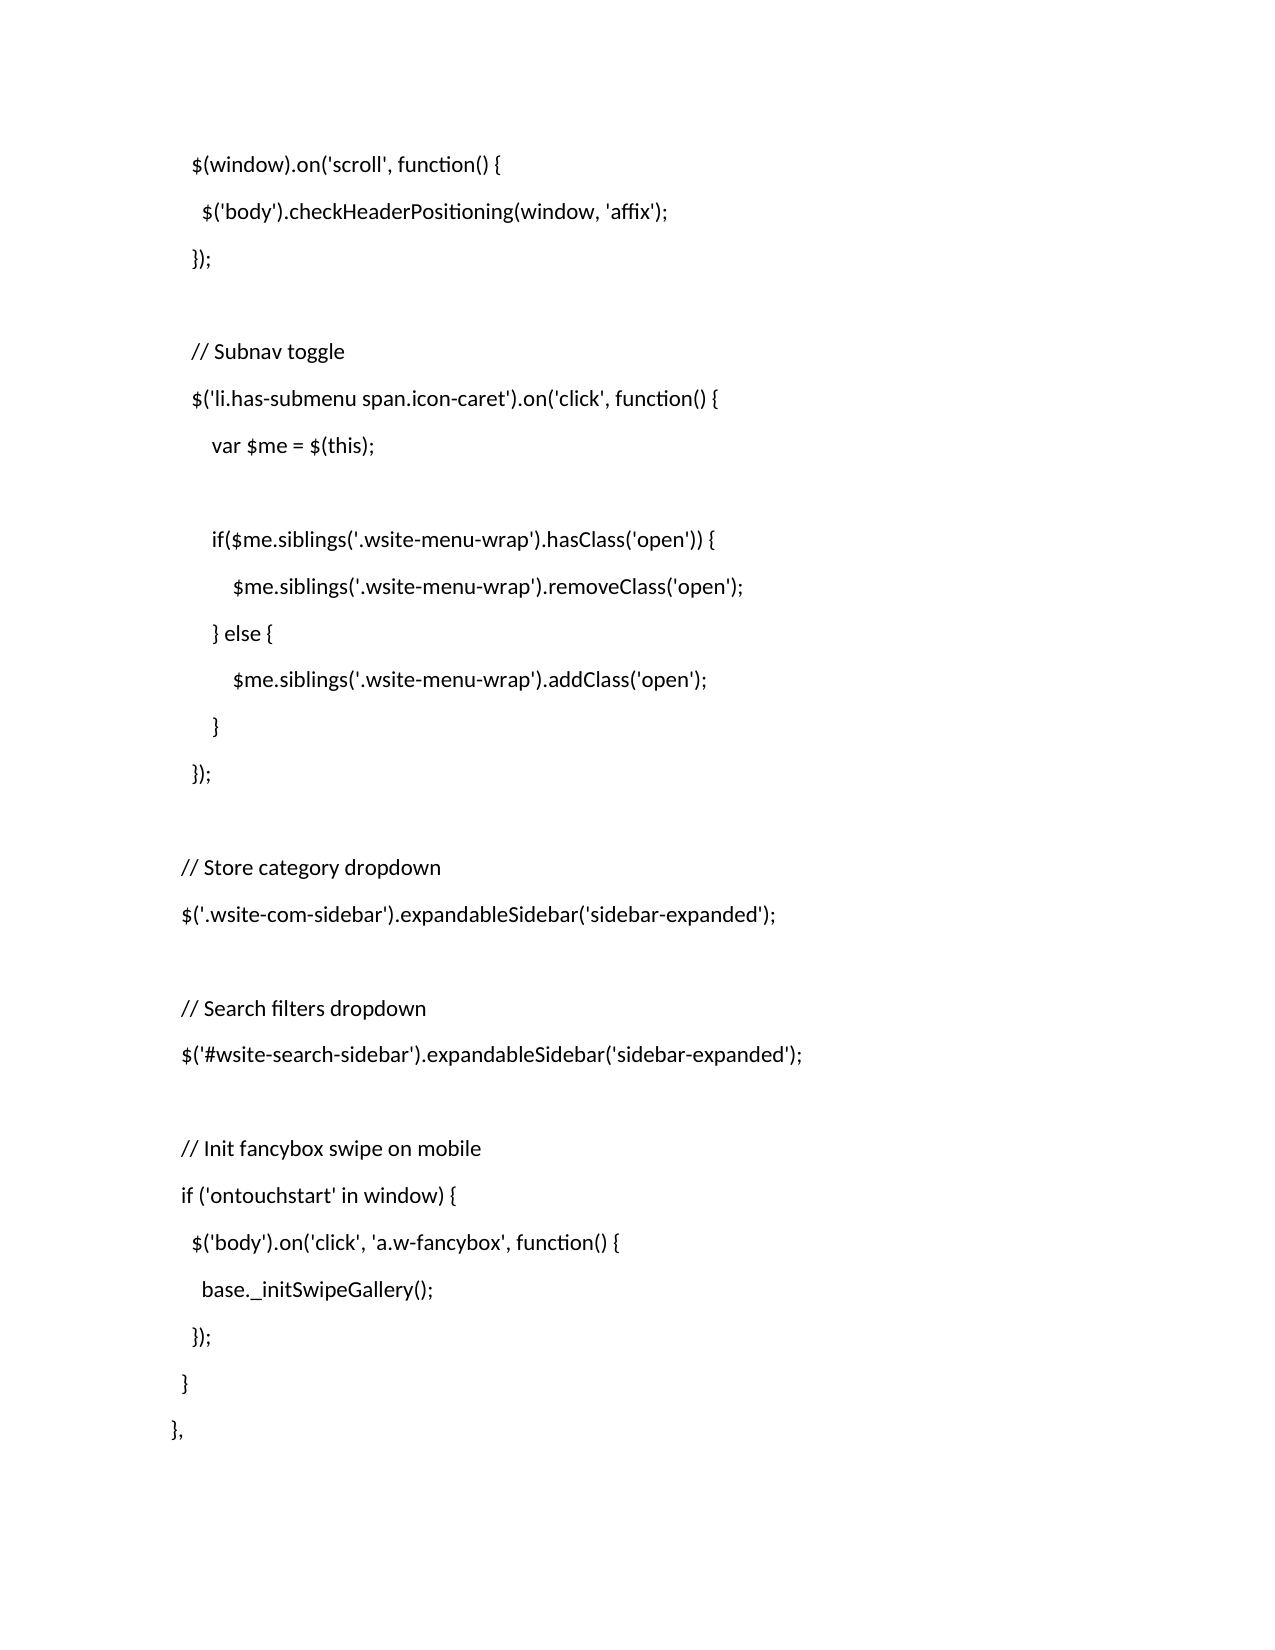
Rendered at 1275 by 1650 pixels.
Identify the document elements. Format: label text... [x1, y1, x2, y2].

text }); [150, 1322, 1125, 1350]
text }); [150, 244, 1125, 272]
text $('li.has-submenu span.icon-caret').on('click', function() { [150, 384, 1125, 412]
text $me.siblings('.wsite-menu-wrap').addClass('open'); [150, 666, 1125, 694]
text // Store category dropdown [150, 853, 1125, 881]
text // Search filters dropdown [150, 994, 1125, 1022]
text if ('ontouchstart' in window) { [150, 1181, 1125, 1209]
text // Init fancybox swipe on mobile [150, 1134, 1125, 1162]
text $me.siblings('.wsite-menu-wrap').removeClass('open'); [150, 572, 1125, 600]
text $('#wsite-search-sidebar').expandableSidebar('sidebar-expanded'); [150, 1041, 1125, 1069]
text var $me = $(this); [150, 431, 1125, 459]
text if($me.siblings('.wsite-menu-wrap').hasClass('open')) { [150, 525, 1125, 553]
text $('body').on('click', 'a.w-fancybox', function() { [150, 1228, 1125, 1256]
text }, [150, 1416, 1125, 1444]
text } [150, 712, 1125, 741]
text $(window).on('scroll', function() { [150, 150, 1125, 178]
text $('.wsite-com-sidebar').expandableSidebar('sidebar-expanded'); [150, 900, 1125, 928]
text } [150, 1369, 1125, 1397]
text // Subnav toggle [150, 337, 1125, 366]
text base._initSwipeGallery(); [150, 1275, 1125, 1303]
text $('body').checkHeaderPositioning(window, 'affix'); [150, 197, 1125, 225]
text }); [150, 759, 1125, 787]
text } else { [150, 619, 1125, 647]
